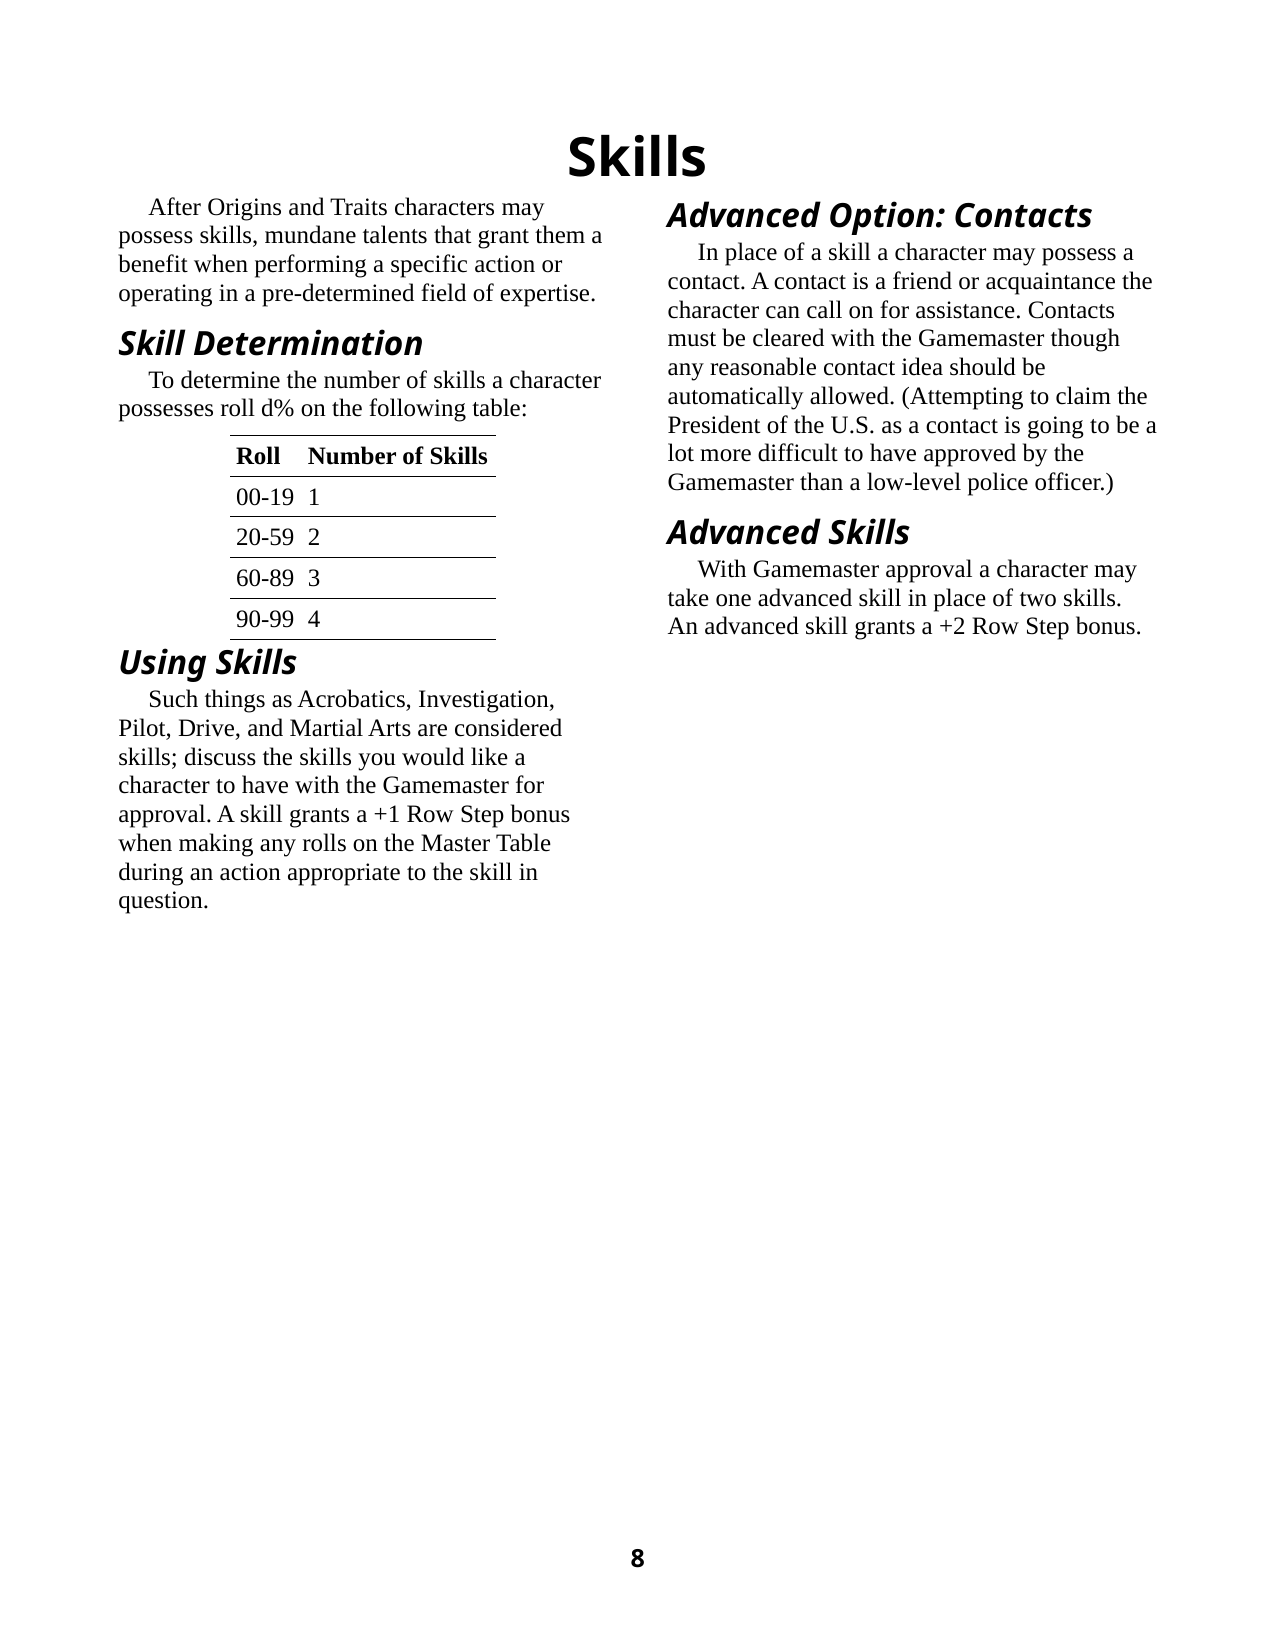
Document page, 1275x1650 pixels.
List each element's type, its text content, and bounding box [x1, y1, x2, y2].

text With Gamemaster approval a character may take one advanced skill in place of two skills. An advanced skill grants a +2 Row Step bonus. [667, 554, 1157, 640]
table_cell 3 [302, 558, 496, 598]
table_cell 2 [302, 517, 496, 557]
table_header Number of Skills [302, 436, 496, 476]
text To determine the number of skills a character possesses roll d% on the following table: [118, 365, 607, 422]
text After Origins and Traits characters may possess skills, mundane talents that grant them a benefit when performing a specific action or operating in a pre-determined field of expertise. [118, 192, 607, 307]
table_cell 1 [302, 477, 496, 516]
text In place of a skill a character may possess a contact. A contact is a friend or acquaintance the character can call on for assistance. Contacts must be cleared with the Gamemaster though any reasonable contact idea should be automatically allowed. (Attempting to claim the President of the U.S. as a contact is going to be a lot more difficult to have approved by the Gamemaster than a low-level police officer.) [667, 237, 1157, 496]
subtitle Using Skills [118, 639, 607, 684]
subtitle Advanced Option: Contacts [667, 192, 1157, 237]
table_cell 20-59 [230, 517, 302, 557]
subtitle Skills [118, 118, 1157, 192]
table_cell 90-99 [230, 599, 302, 638]
text Such things as Acrobatics, Investigation, Pilot, Drive, and Martial Arts are considered skills; discuss the skills you would like a character to have with the Gamemaster for approval. A skill grants a +1 Row Step bonus when making any rolls on the Master Table during an action appropriate to the skill in question. [118, 684, 607, 914]
subtitle Advanced Skills [667, 508, 1157, 554]
table_header Roll [230, 436, 302, 476]
table_cell 00-19 [230, 477, 302, 516]
subtitle Skill Determination [118, 319, 607, 365]
table_cell 60-89 [230, 558, 302, 598]
table_cell 4 [302, 599, 496, 638]
